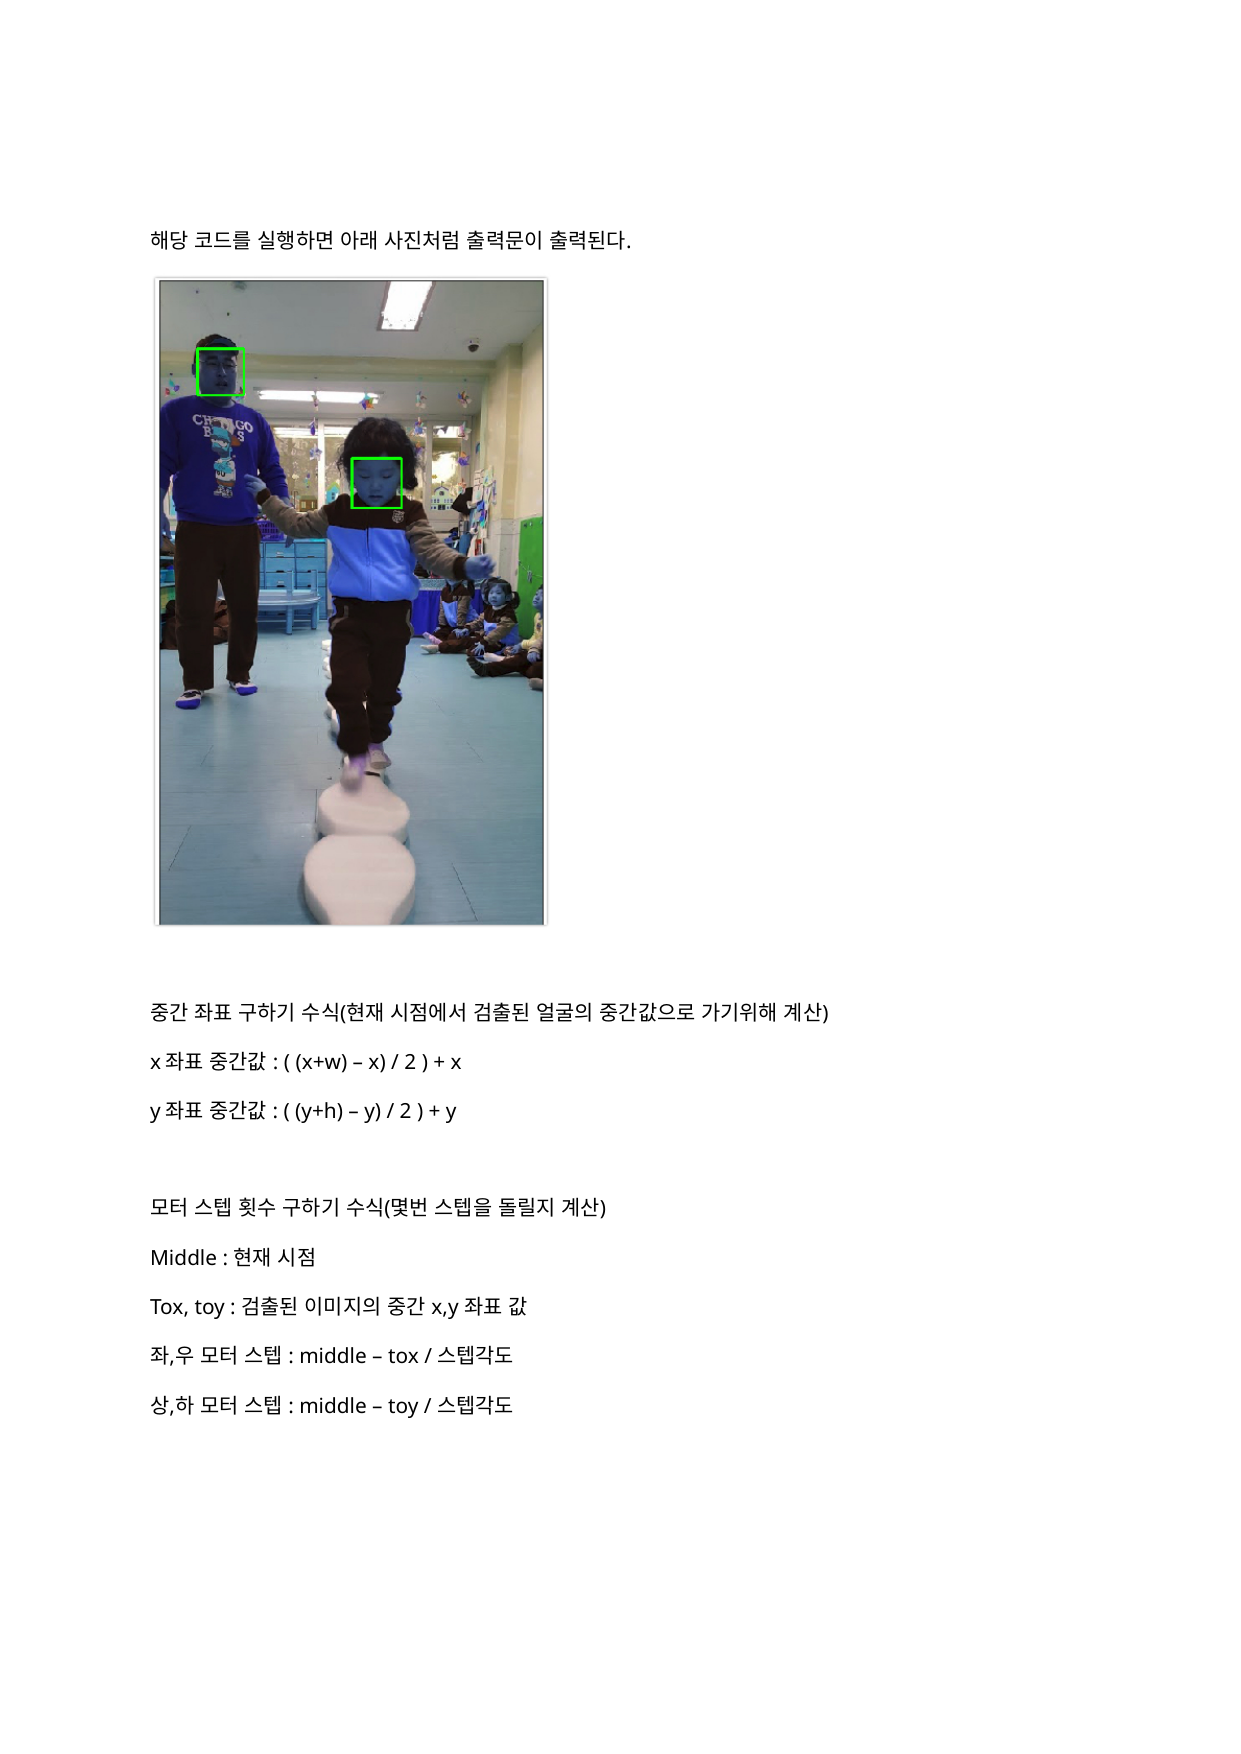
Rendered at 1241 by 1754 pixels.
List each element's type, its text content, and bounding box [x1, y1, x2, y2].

text 중간 좌표 구하기 수식(현재 시점에서 검출된 얼굴의 중간값으로 가기위해 계산) [150, 996, 1090, 1026]
text x좌표 중간값 : ( (x+w) – x) / 2 ) + x [150, 1045, 1090, 1076]
text y좌표 중간값 : ( (y+h) – y) / 2 ) + y [150, 1095, 1090, 1125]
text Middle : 현재 시점 [150, 1241, 1090, 1271]
text 좌,우 모터 스텝 : middle – tox / 스텝각도 [150, 1339, 1090, 1370]
text 상,하 모터 스텝 : middle – toy / 스텝각도 [150, 1389, 1090, 1419]
text Tox, toy : 검출된 이미지의 중간 x,y 좌표 값 [150, 1290, 1090, 1321]
text 해당 코드를 실행하면 아래 사진처럼 출력문이 출력된다. [150, 224, 1090, 255]
picture [150, 273, 552, 930]
text 모터 스텝 횟수 구하기 수식(몇번 스텝을 돌릴지 계산) [150, 1191, 1090, 1222]
